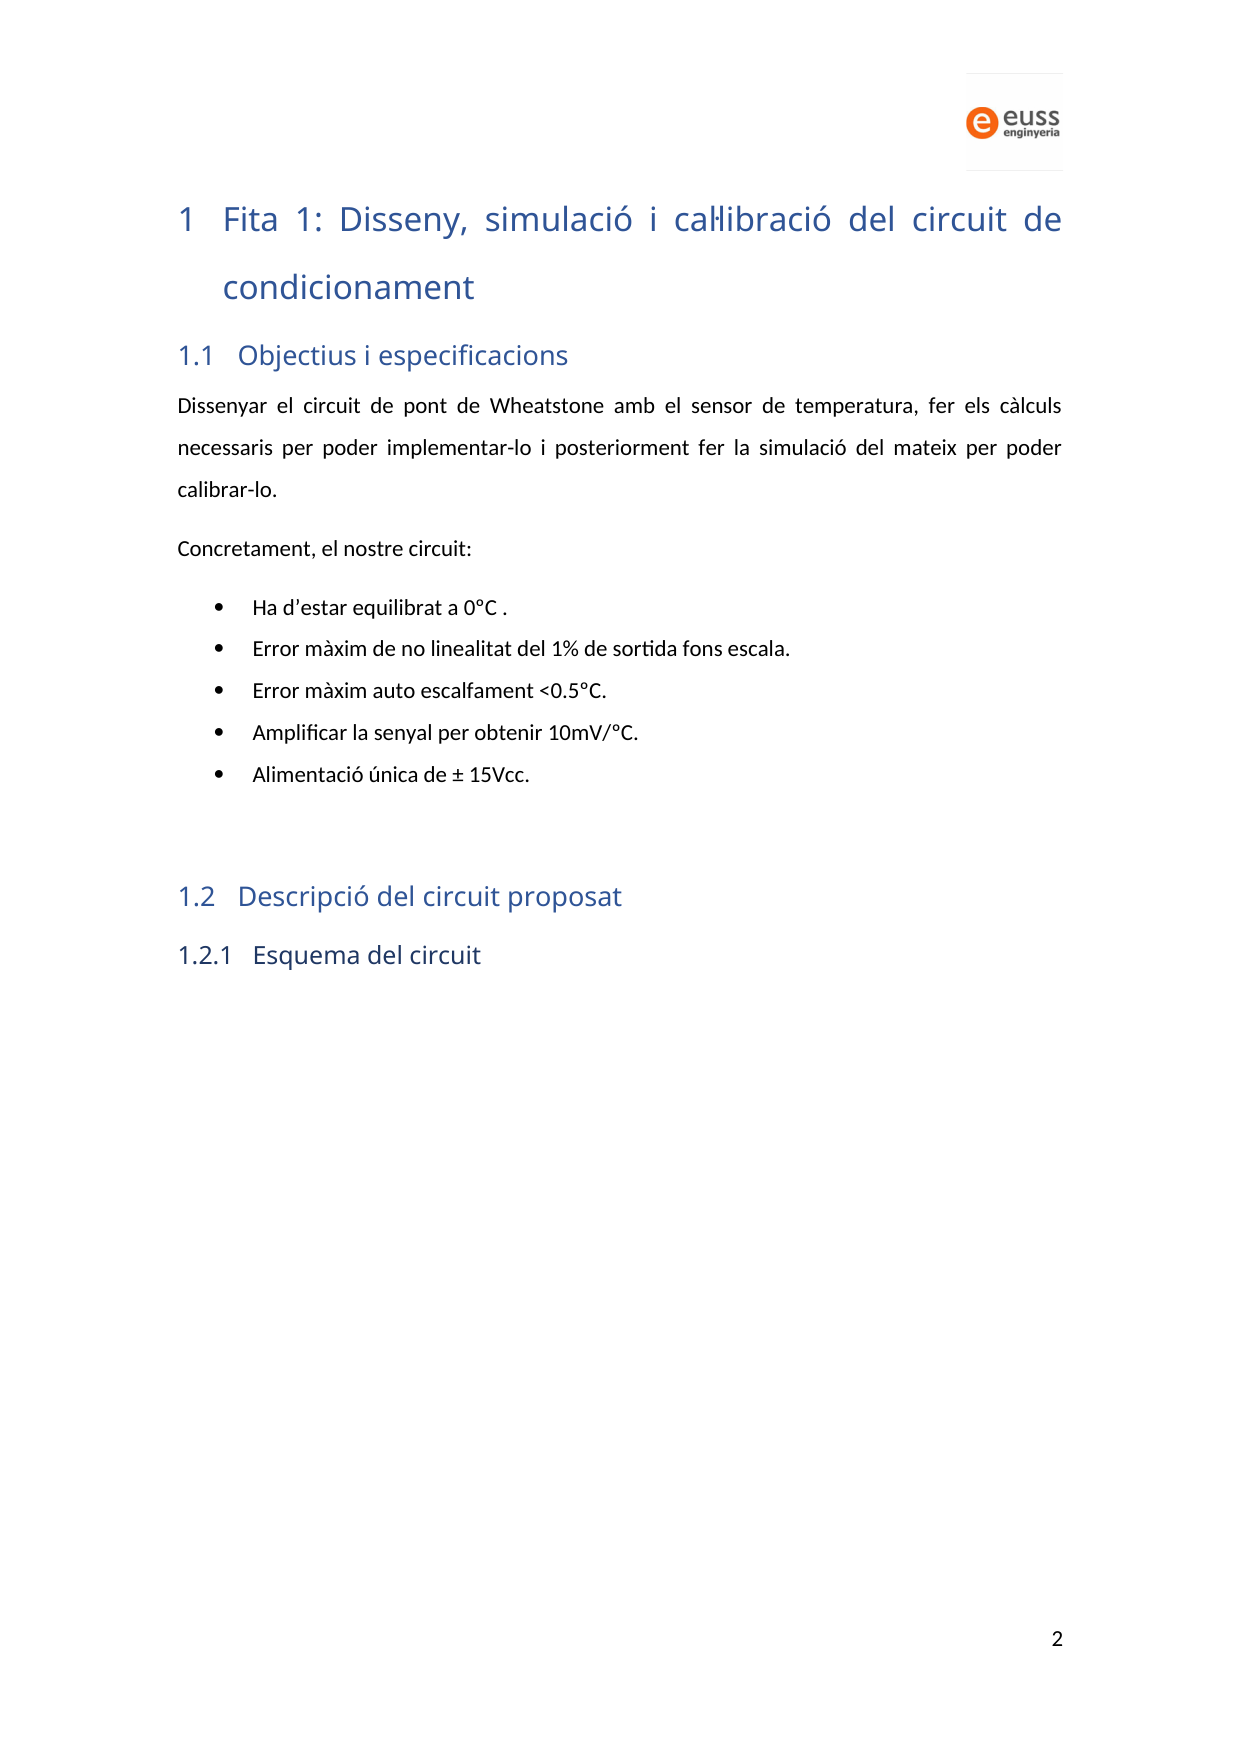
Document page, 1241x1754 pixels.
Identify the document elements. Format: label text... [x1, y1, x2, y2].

list Alimentació única de ± 15Vcc. [215, 761, 1063, 788]
list Error màxim auto escalfament <0.5ºC. [215, 677, 1063, 704]
subtitle Objectius i especificacions [177, 336, 1063, 373]
text Dissenyar el circuit de pont de Wheatstone amb el sensor de temperatura, fer els càlculs necessaris per poder implementar-lo i posteriorment fer la simulació del mateix per poder calibrar-lo. [177, 391, 1063, 503]
subtitle Fita 1: Disseny, simulació i cal·libració del circuit de condicionament [177, 196, 1063, 309]
list Ha d’estar equilibrat a 0ºC . [215, 593, 1063, 621]
text Concretament, el nostre circuit: [177, 534, 1063, 562]
subtitle Esquema del circuit [177, 937, 1063, 971]
list Error màxim de no linealitat del 1% de sortida fons escala. [215, 634, 1063, 663]
list Amplificar la senyal per obtenir 10mV/ºC. [215, 718, 1063, 747]
subtitle Descripció del circuit proposat [177, 878, 1063, 915]
picture [966, 73, 1064, 171]
